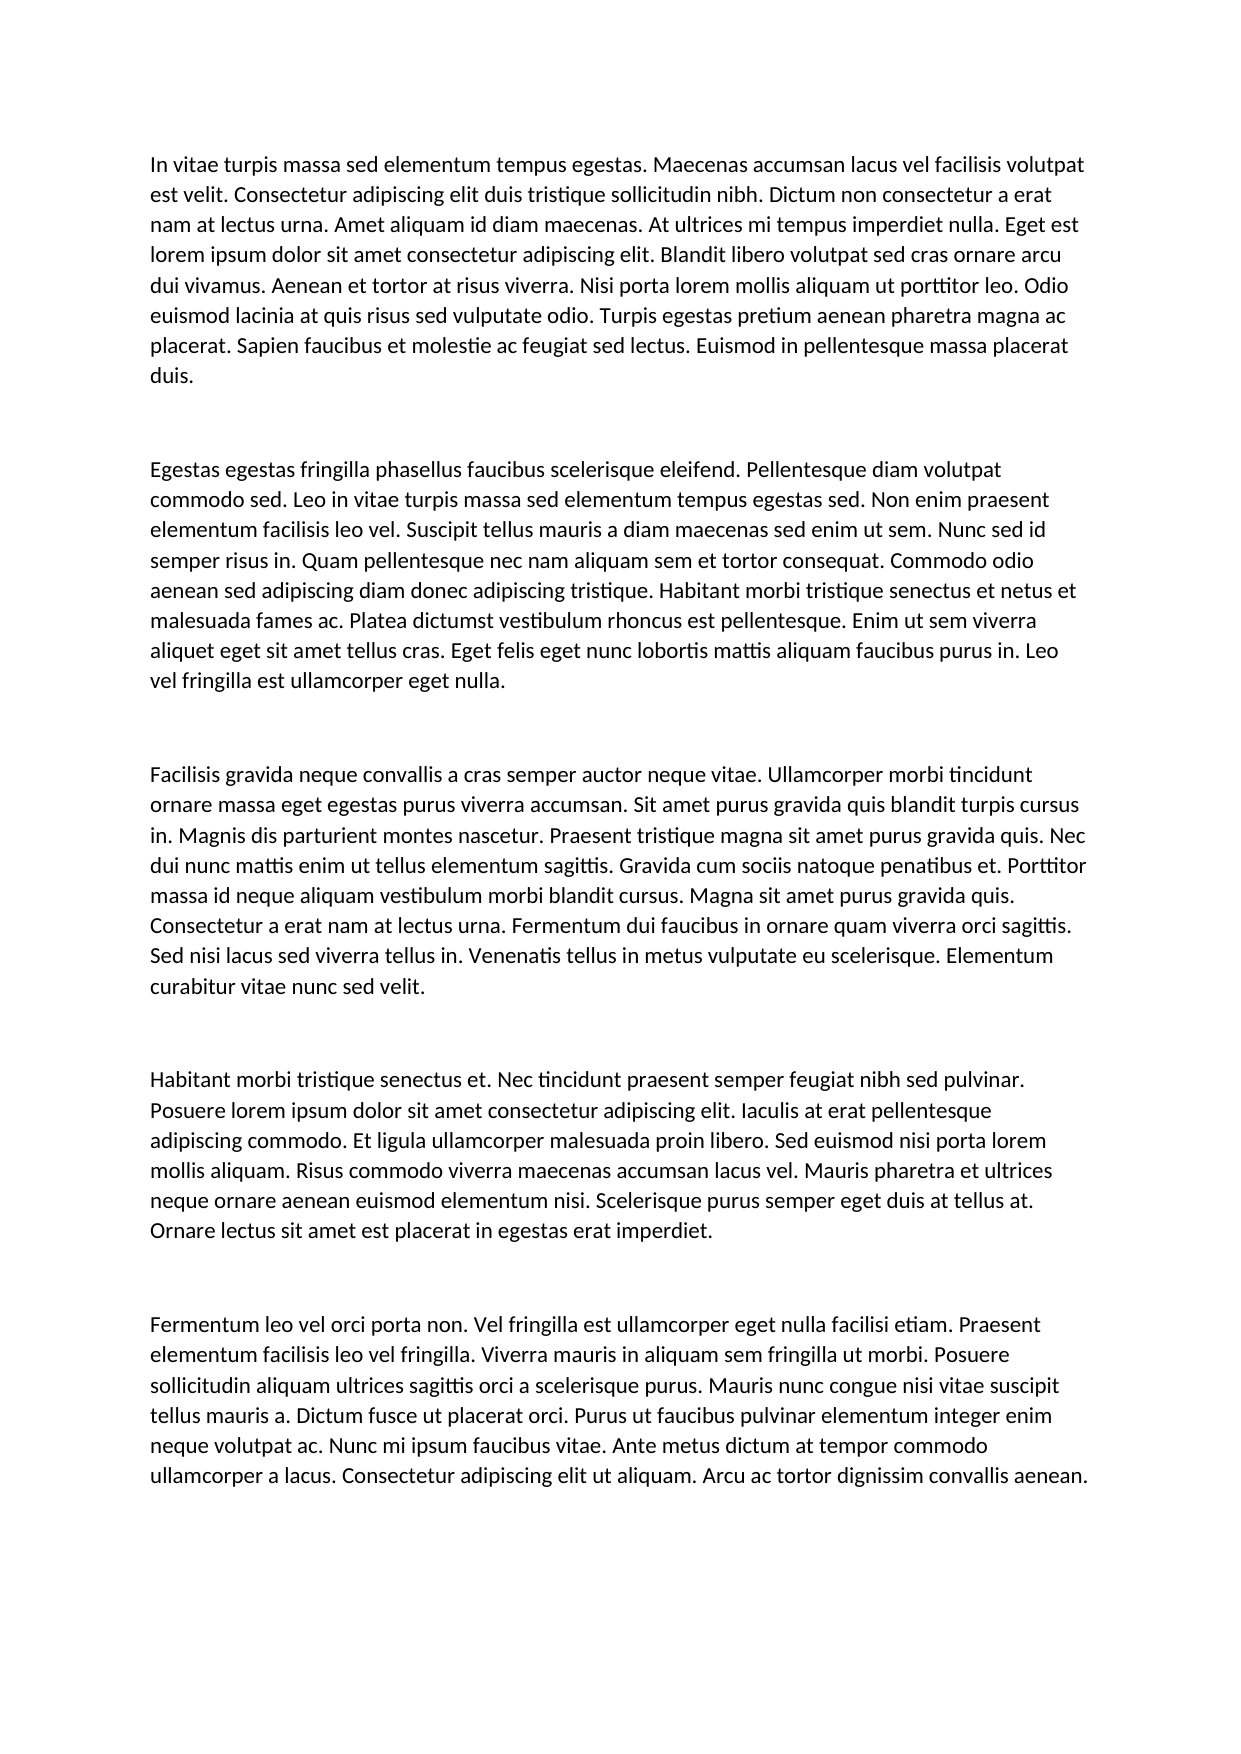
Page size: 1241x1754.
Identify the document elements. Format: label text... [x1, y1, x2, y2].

text Habitant morbi tristique senectus et. Nec tincidunt praesent semper feugiat nibh sed pulvinar. Posuere lorem ipsum dolor sit amet consectetur adipiscing elit. Iaculis at erat pellentesque adipiscing commodo. Et ligula ullamcorper malesuada proin libero. Sed euismod nisi porta lorem mollis aliquam. Risus commodo viverra maecenas accumsan lacus vel. Mauris pharetra et ultrices neque ornare aenean euismod elementum nisi. Scelerisque purus semper eget duis at tellus at. Ornare lectus sit amet est placerat in egestas erat imperdiet. [150, 1066, 1090, 1245]
text Facilisis gravida neque convallis a cras semper auctor neque vitae. Ullamcorper morbi tincidunt ornare massa eget egestas purus viverra accumsan. Sit amet purus gravida quis blandit turpis cursus in. Magnis dis parturient montes nascetur. Praesent tristique magna sit amet purus gravida quis. Nec dui nunc mattis enim ut tellus elementum sagittis. Gravida cum sociis natoque penatibus et. Porttitor massa id neque aliquam vestibulum morbi blandit cursus. Magna sit amet purus gravida quis. Consectetur a erat nam at lectus urna. Fermentum dui faucibus in ornare quam viverra orci sagittis. Sed nisi lacus sed viverra tellus in. Venenatis tellus in metus vulputate eu scelerisque. Elementum curabitur vitae nunc sed velit. [150, 760, 1090, 1000]
text In vitae turpis massa sed elementum tempus egestas. Maecenas accumsan lacus vel facilisis volutpat est velit. Consectetur adipiscing elit duis tristique sollicitudin nibh. Dictum non consectetur a erat nam at lectus urna. Amet aliquam id diam maecenas. At ultrices mi tempus imperdiet nulla. Eget est lorem ipsum dolor sit amet consectetur adipiscing elit. Blandit libero volutpat sed cras ornare arcu dui vivamus. Aenean et tortor at risus viverra. Nisi porta lorem mollis aliquam ut porttitor leo. Odio euismod lacinia at quis risus sed vulputate odio. Turpis egestas pretium aenean pharetra magna ac placerat. Sapien faucibus et molestie ac feugiat sed lectus. Euismod in pellentesque massa placerat duis. [150, 150, 1090, 389]
text Fermentum leo vel orci porta non. Vel fringilla est ullamcorper eget nulla facilisi etiam. Praesent elementum facilisis leo vel fringilla. Viverra mauris in aliquam sem fringilla ut morbi. Posuere sollicitudin aliquam ultrices sagittis orci a scelerisque purus. Mauris nunc congue nisi vitae suscipit tellus mauris a. Dictum fusce ut placerat orci. Purus ut faucibus pulvinar elementum integer enim neque volutpat ac. Nunc mi ipsum faucibus vitae. Ante metus dictum at tempor commodo ullamcorper a lacus. Consectetur adipiscing elit ut aliquam. Arcu ac tortor dignissim convallis aenean. [150, 1310, 1090, 1489]
text Egestas egestas fringilla phasellus faucibus scelerisque eleifend. Pellentesque diam volutpat commodo sed. Leo in vitae turpis massa sed elementum tempus egestas sed. Non enim praesent elementum facilisis leo vel. Suscipit tellus mauris a diam maecenas sed enim ut sem. Nunc sed id semper risus in. Quam pellentesque nec nam aliquam sem et tortor consequat. Commodo odio aenean sed adipiscing diam donec adipiscing tristique. Habitant morbi tristique senectus et netus et malesuada fames ac. Platea dictumst vestibulum rhoncus est pellentesque. Enim ut sem viverra aliquet eget sit amet tellus cras. Eget felis eget nunc lobortis mattis aliquam faucibus purus in. Leo vel fringilla est ullamcorper eget nulla. [150, 455, 1090, 695]
